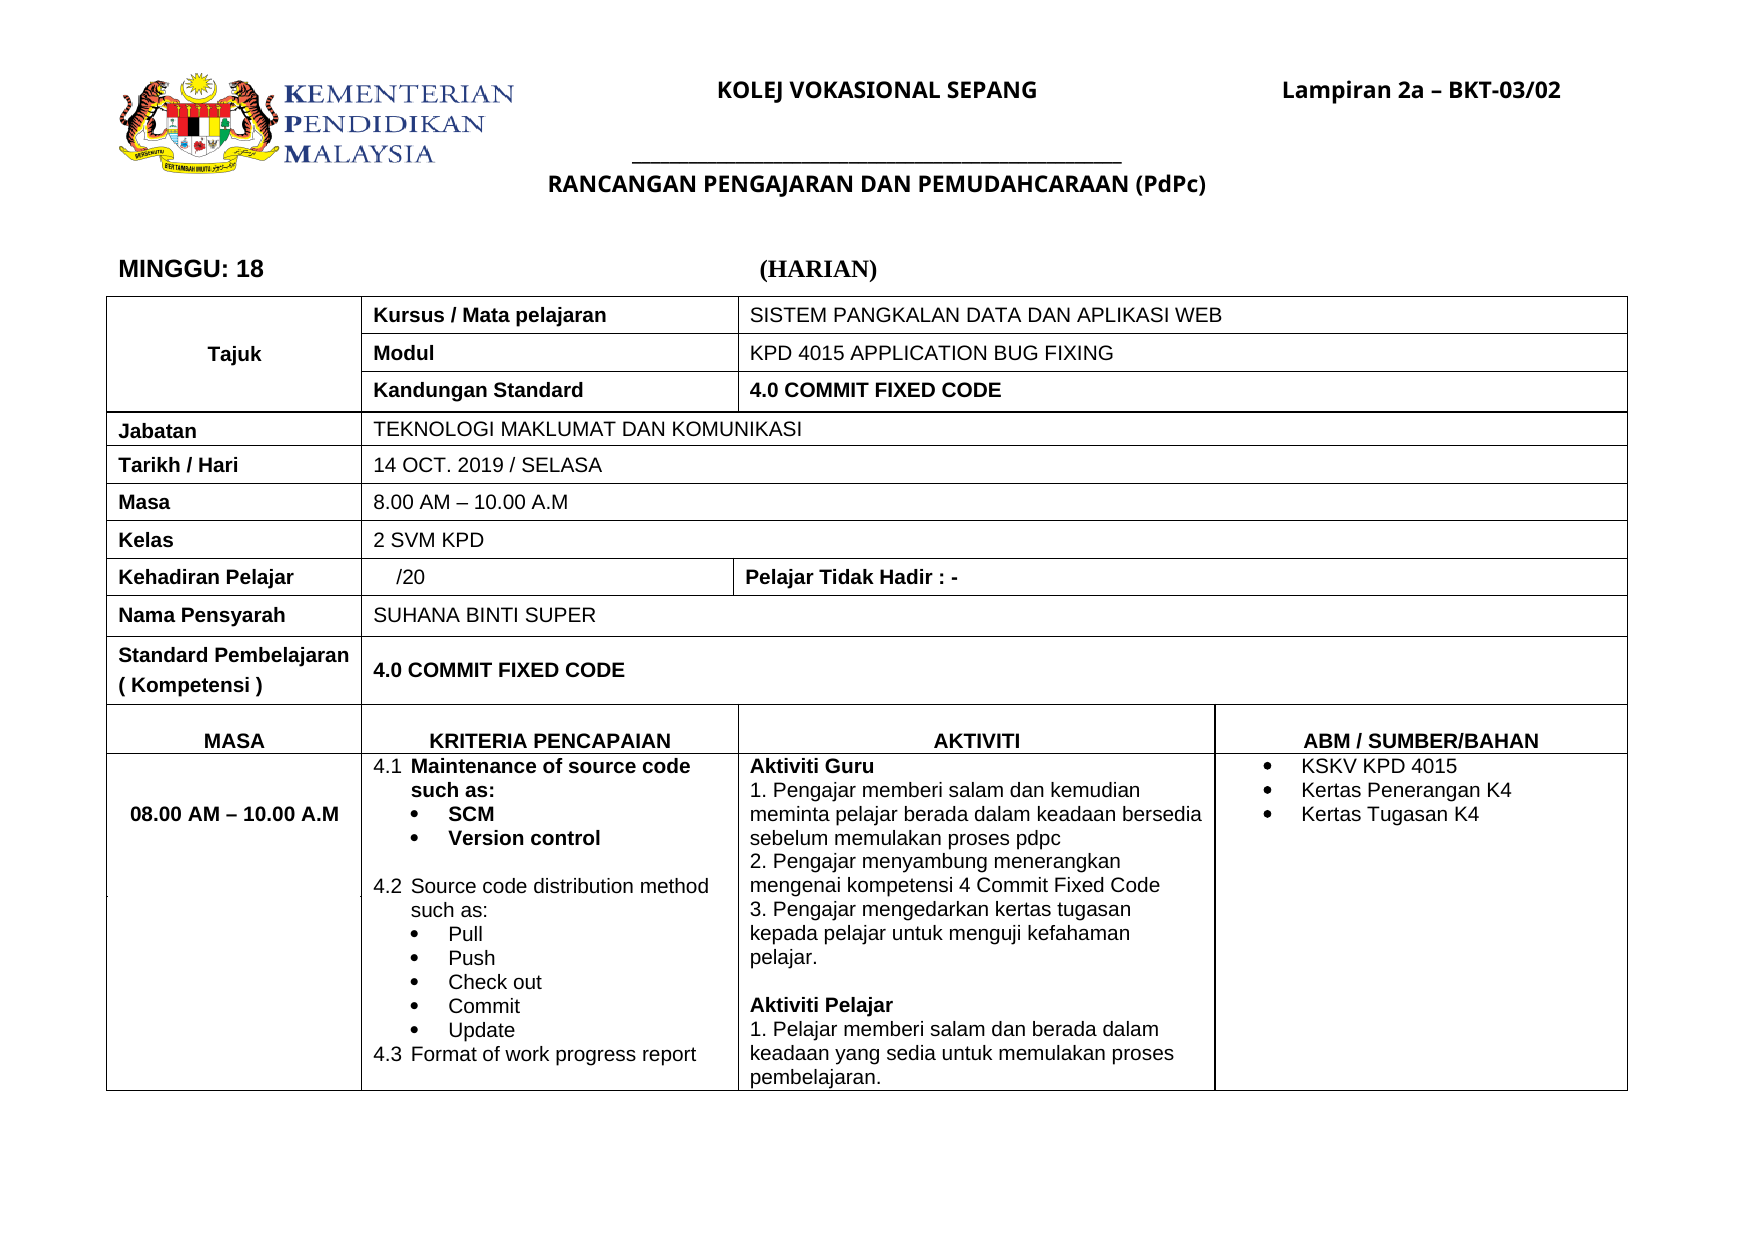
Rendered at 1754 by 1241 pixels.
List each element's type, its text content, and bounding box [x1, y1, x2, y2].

table_cell Tarikh / Hari [107, 446, 361, 483]
table_cell Aktiviti Guru 1. Pengajar memberi salam dan kemudian meminta pelajar berada dalam keadaan bersedia sebelum memulakan proses pdpc 2. Pengajar menyambung menerangkan mengenai kompetensi 4 Commit Fixed Code 3. Pengajar mengedarkan kertas tugasan kepada pelajar untuk menguji kefahaman pelajar. Aktiviti Pelajar 1. Pelajar memberi salam dan berada dalam keadaan yang sedia untuk memulakan proses pembelajaran. 2. Pelajar membuat catatan nota semasa mendengar penerangan guru. 3. Pelajar membuat tugasan yang diedarkan oleh guru. [739, 754, 1214, 1090]
table_header Tajuk [107, 297, 361, 411]
table_cell SUHANA BINTI SUPER [362, 596, 1627, 636]
table_cell ABM / SUMBER/BAHAN [1216, 705, 1627, 752]
table_cell Jabatan [107, 413, 361, 445]
table_cell Modul [362, 334, 738, 371]
table_cell [107, 897, 361, 1090]
table_cell KRITERIA PENCAPAIAN [362, 705, 738, 752]
table_header SISTEM PANGKALAN DATA DAN APLIKASI WEB [739, 297, 1627, 333]
table_cell KPD 4015 APPLICATION BUG FIXING [739, 334, 1627, 371]
table_cell Nama Pensyarah [107, 596, 361, 636]
table_cell Standard Pembelajaran ( Kompetensi ) [107, 637, 361, 703]
table_cell Pelajar Tidak Hadir : - [734, 559, 1627, 595]
picture [118, 73, 514, 174]
table_cell 08.00 AM – 10.00 A.M [107, 754, 361, 896]
table_cell Kandungan Standard [362, 372, 738, 411]
table_cell AKTIVITI [739, 705, 1214, 752]
table_cell Kelas [107, 521, 361, 558]
table_cell 14 OCT. 2019 / SELASA [362, 446, 1627, 483]
text MINGGU: 18 (HARIAN) [118, 254, 1636, 283]
table_cell 4.0 COMMIT FIXED CODE [739, 372, 1627, 411]
table_cell Kehadiran Pelajar [107, 559, 361, 595]
table_header Kursus / Mata pelajaran [362, 297, 738, 333]
table_cell MASA [107, 705, 361, 752]
table_cell TEKNOLOGI MAKLUMAT DAN KOMUNIKASI [362, 413, 1627, 445]
table_cell Masa [107, 484, 361, 520]
table_cell 4.0 COMMIT FIXED CODE [362, 637, 1627, 703]
table_cell 2 SVM KPD [362, 521, 1627, 558]
table_cell Maintenance of source code such as: SCM Version control Source code distribution method such as: Pull Push Check out Commit Update Format of work progress report [362, 754, 738, 1090]
table_cell 8.00 AM – 10.00 A.M [362, 484, 1627, 520]
table_cell KSKV KPD 4015 Kertas Penerangan K4 Kertas Tugasan K4 [1216, 754, 1627, 1090]
table_cell /20 [362, 559, 733, 595]
